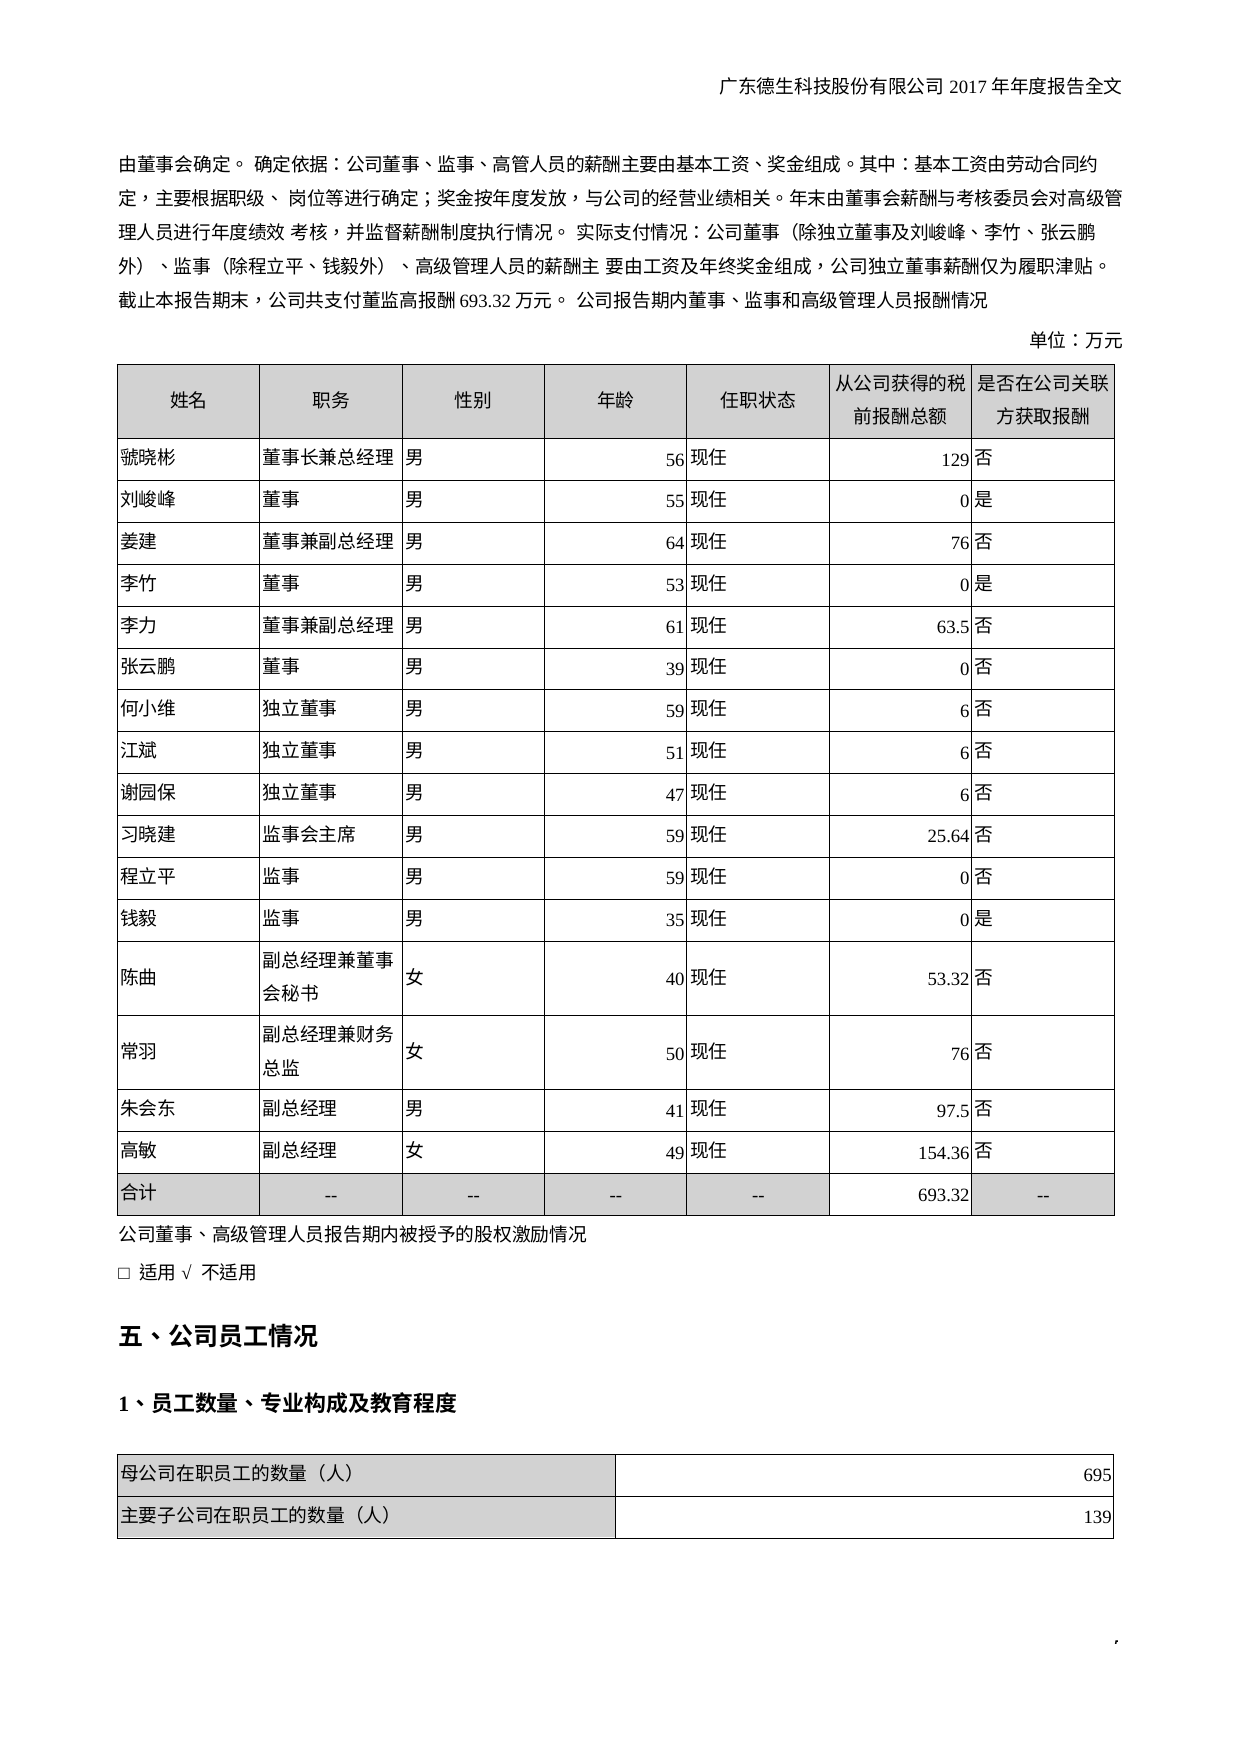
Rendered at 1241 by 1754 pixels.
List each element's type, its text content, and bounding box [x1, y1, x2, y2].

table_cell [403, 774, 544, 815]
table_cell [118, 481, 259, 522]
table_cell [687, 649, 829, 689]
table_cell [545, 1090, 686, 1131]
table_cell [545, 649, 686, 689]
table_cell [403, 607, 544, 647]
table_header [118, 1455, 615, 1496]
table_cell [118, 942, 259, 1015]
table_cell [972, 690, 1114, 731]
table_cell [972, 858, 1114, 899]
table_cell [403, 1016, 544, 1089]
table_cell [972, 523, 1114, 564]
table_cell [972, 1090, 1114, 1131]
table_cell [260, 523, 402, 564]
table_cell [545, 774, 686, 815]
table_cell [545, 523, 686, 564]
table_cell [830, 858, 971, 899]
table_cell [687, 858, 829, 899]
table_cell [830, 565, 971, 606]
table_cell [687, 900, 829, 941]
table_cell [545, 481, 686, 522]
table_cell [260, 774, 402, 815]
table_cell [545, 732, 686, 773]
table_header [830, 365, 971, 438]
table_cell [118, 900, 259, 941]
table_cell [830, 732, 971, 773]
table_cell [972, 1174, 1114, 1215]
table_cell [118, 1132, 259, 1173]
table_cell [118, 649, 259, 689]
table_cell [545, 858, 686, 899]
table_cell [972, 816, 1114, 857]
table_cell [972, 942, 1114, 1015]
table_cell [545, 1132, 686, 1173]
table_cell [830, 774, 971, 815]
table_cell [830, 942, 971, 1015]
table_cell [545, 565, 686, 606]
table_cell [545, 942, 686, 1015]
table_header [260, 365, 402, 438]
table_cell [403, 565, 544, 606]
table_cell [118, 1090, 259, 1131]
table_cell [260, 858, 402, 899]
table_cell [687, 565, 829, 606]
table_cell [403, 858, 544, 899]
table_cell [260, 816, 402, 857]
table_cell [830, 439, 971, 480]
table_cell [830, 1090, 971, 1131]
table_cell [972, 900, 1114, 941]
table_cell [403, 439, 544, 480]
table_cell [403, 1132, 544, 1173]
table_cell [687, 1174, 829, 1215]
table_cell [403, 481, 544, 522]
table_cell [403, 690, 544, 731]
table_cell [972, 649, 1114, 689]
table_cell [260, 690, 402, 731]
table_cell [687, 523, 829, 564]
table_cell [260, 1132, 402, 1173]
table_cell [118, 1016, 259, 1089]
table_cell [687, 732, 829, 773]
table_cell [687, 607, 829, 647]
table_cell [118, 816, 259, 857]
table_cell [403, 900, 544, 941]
text 单位：万元 [102, 327, 1122, 352]
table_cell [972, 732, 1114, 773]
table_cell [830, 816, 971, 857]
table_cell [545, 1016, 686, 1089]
text 1、员工数量、专业构成及教育程度 [118, 1387, 1133, 1417]
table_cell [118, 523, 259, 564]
text 公司董事、高级管理人员报告期内被授予的股权激励情况 [118, 1221, 1133, 1247]
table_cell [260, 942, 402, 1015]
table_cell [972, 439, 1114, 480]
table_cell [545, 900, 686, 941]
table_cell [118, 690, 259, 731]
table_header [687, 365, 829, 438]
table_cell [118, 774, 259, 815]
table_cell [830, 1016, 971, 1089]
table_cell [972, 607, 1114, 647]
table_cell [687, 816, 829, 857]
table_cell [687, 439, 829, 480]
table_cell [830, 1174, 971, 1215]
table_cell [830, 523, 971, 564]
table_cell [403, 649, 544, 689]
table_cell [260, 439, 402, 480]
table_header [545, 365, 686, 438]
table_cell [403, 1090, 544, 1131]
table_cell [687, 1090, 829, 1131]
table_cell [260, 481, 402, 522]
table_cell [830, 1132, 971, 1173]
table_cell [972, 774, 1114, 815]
subtitle 五、公司员工情况 [118, 1318, 1133, 1352]
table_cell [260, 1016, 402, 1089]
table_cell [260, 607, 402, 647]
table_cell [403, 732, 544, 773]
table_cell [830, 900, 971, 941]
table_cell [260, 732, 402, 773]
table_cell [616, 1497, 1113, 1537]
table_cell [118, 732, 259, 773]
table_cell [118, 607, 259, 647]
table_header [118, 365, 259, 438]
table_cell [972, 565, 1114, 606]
text □ 适用 √ 不适用 [118, 1259, 1133, 1284]
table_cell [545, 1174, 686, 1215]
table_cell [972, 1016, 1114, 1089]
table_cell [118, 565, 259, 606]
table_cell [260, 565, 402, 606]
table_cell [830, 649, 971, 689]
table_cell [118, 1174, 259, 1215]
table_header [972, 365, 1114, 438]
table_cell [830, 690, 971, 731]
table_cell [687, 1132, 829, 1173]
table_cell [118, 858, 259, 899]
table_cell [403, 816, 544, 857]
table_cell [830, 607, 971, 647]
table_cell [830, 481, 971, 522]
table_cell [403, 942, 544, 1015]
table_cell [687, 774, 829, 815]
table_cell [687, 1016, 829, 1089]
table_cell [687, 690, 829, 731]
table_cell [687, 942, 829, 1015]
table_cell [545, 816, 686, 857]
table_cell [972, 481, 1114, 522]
text 由董事会确定。 确定依据：公司董事、监事、高管人员的薪酬主要由基本工资、奖金组成。其中：基本工资由劳动合同约定，主要根据职级、 岗位等进行确定；奖金按年度发放，与公司的经营业绩相关。年末由董事会薪酬与考核委员会对高级管理人员进行年度绩效 考核，并监督薪酬制度执行情况。 实际支付情况：公司董事（除独立董事及刘峻峰、李竹、张云鹏外）、监事（除程立平、钱毅外）、高级管理人员的薪酬主 要由工资及年终奖金组成，公司独立董事薪酬仅为履职津贴。 截止本报告期末，公司共支付董监高报酬693.32万元。 公司报告期内董事、监事和高级管理人员报酬情况 [118, 152, 1133, 313]
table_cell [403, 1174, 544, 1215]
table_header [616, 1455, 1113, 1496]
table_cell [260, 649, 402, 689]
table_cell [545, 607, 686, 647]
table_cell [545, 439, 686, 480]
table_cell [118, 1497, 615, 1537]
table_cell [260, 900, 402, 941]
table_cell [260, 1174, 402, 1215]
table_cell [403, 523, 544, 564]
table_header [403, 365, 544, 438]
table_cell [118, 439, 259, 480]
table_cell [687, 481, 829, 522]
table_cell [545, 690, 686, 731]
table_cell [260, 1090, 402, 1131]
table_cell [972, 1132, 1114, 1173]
